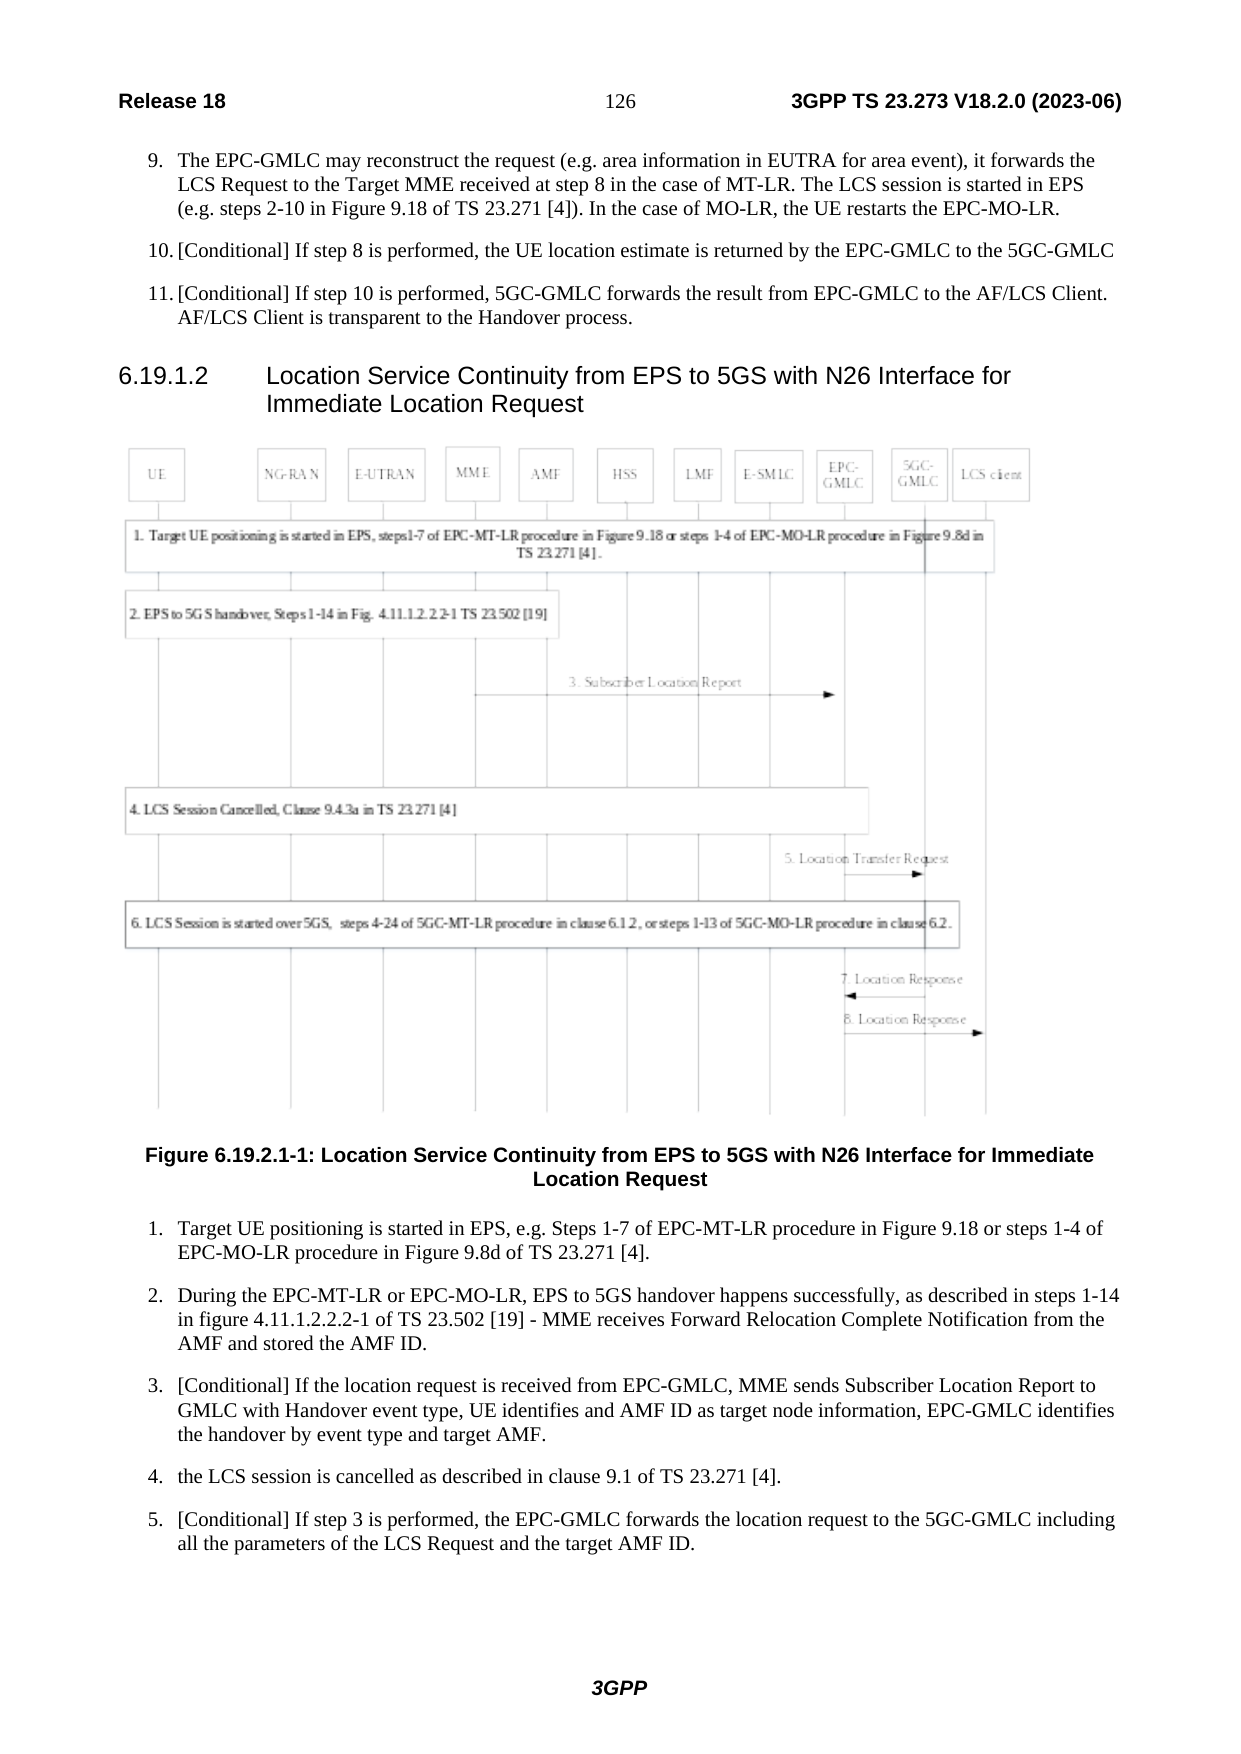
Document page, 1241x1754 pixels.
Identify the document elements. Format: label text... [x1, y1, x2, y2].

subtitle 6.19.1.2 Location Service Continuity from EPS to 5GS with N26 Interface for Immediate Location Request [118, 361, 1122, 418]
text 10. [Conditional] If step 8 is performed, the UE location estimate is returned by the EPC-GMLC to the 5GC-GMLC [148, 238, 1122, 262]
text 9. The EPC-GMLC may reconstruct the request (e.g. area information in EUTRA for area event), it forwards the LCS Request to the Target MME received at step 8 in the case of MT-LR. The LCS session is started in EPS (e.g. steps 2-10 in Figure 9.18 of TS 23.271 [4]). In the case of MO-LR, the UE restarts the EPC-MO-LR. [148, 147, 1122, 220]
text 4. the LCS session is cancelled as described in clause 9.1 of TS 23.271 [4]. [148, 1464, 1122, 1488]
text 11. [Conditional] If step 10 is performed, 5GC-GMLC forwards the result from EPC-GMLC to the AF/LCS Client. AF/LCS Client is transparent to the Handover process. [148, 281, 1122, 329]
text Figure 6.19.2.1-1: Location Service Continuity from EPS to 5GS with N26 Interface for Immediate Location Request [118, 1143, 1122, 1191]
text 3. [Conditional] If the location request is received from EPC-GMLC, MME sends Subscriber Location Report to GMLC with Handover event type, UE identifies and AMF ID as target node information, EPC-GMLC identifies the handover by event type and target AMF. [148, 1373, 1122, 1446]
text 1. Target UE positioning is started in EPS, e.g. Steps 1-7 of EPC-MT-LR procedure in Figure 9.18 or steps 1-4 of EPC-MO-LR procedure in Figure 9.8d of TS 23.271 [4]. [148, 1216, 1122, 1264]
text 2. During the EPC-MT-LR or EPC-MO-LR, EPS to 5GS handover happens successfully, as described in steps 1-14 in figure 4.11.1.2.2.2-1 of TS 23.502 [19] - MME receives Forward Relocation Complete Notification from the AMF and stored the AMF ID. [148, 1282, 1122, 1355]
text 5. [Conditional] If step 3 is performed, the EPC-GMLC forwards the location request to the 5GC-GMLC including all the parameters of the LCS Request and the target AMF ID. [148, 1507, 1122, 1555]
